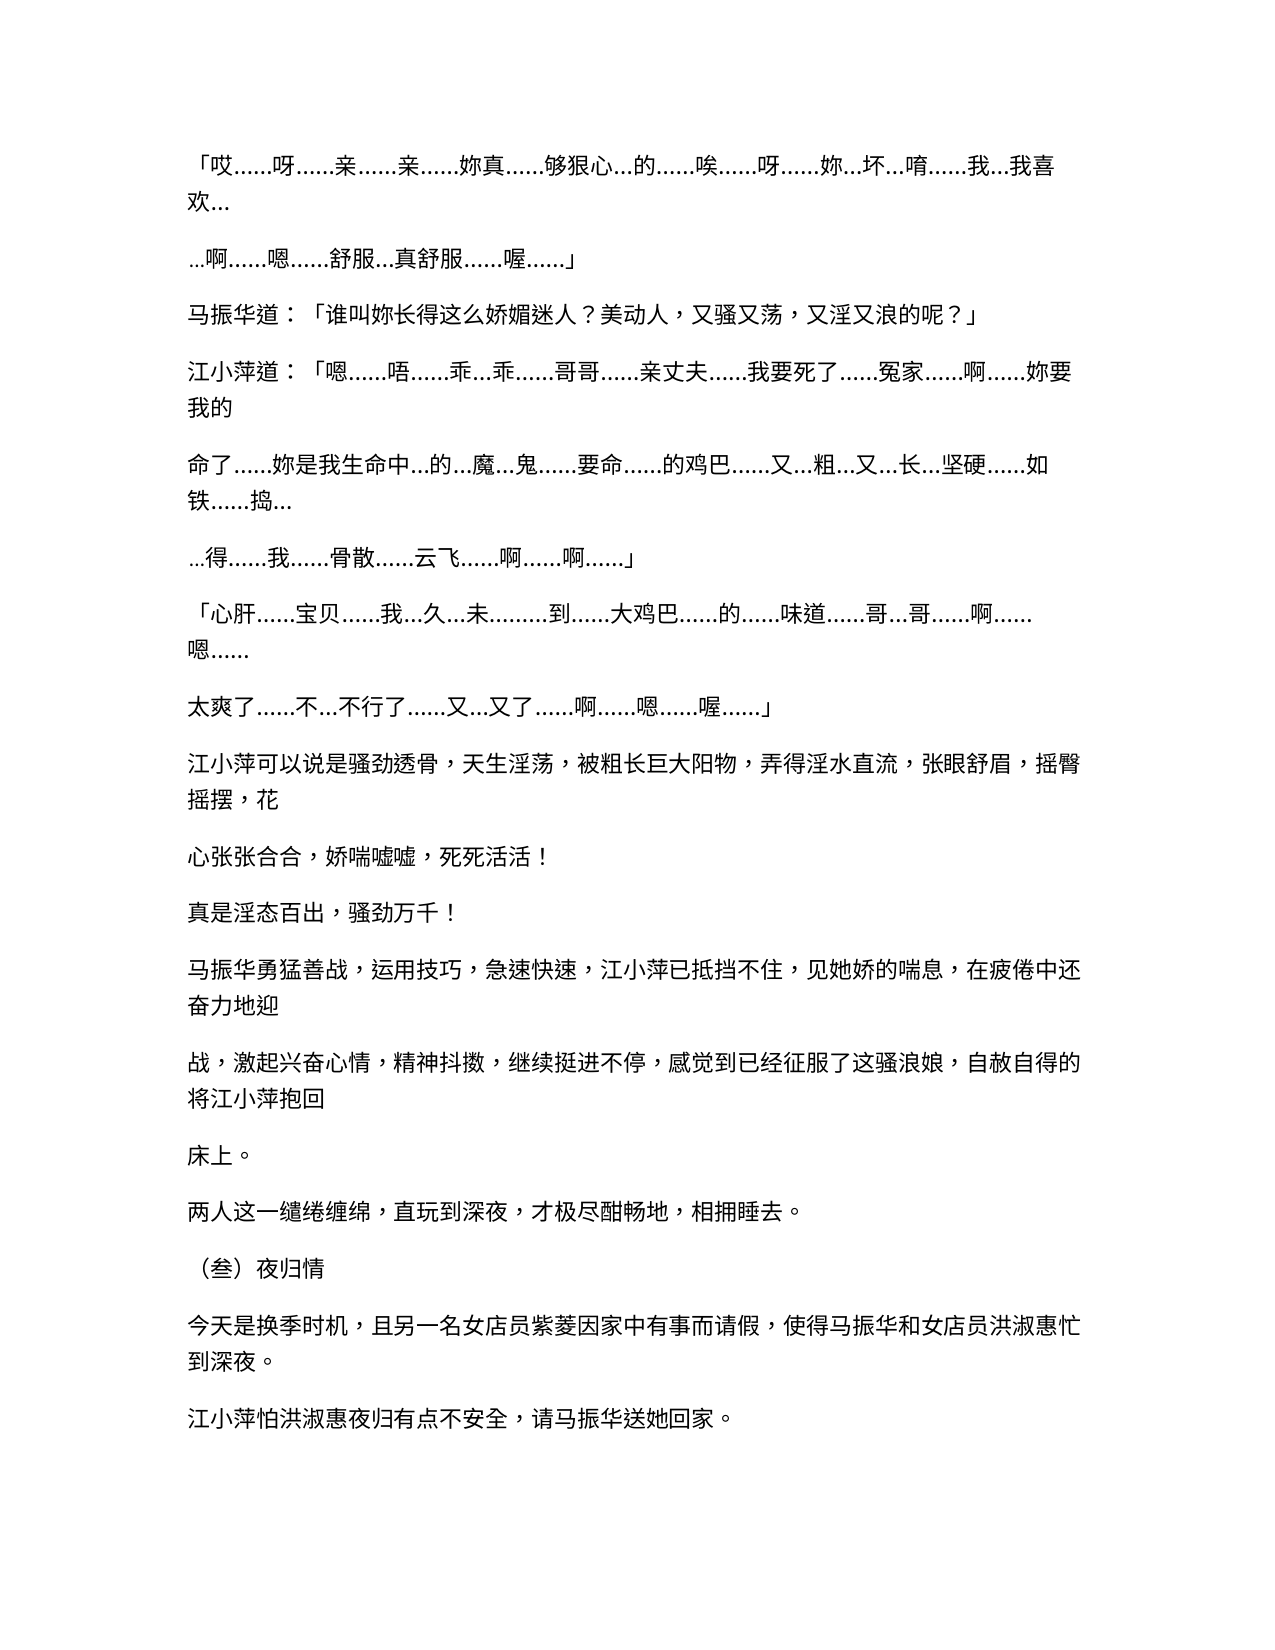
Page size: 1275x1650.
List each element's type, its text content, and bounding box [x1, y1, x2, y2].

text 马振华勇猛善战，运用技巧，急速快速，江小萍已抵挡不住，见她娇的喘息，在疲倦中还奋力地迎 [187, 954, 1087, 1021]
text 战，激起兴奋心情，精神抖擞，继续挺进不停，感觉到已经征服了这骚浪娘，自赦自得的将江小萍抱回 [187, 1047, 1087, 1114]
text …啊……嗯……舒服…真舒服……喔……」 [187, 243, 1087, 274]
text 「哎……呀……亲……亲……妳真……够狠心…的……唉……呀……妳…坏…唷……我…我喜欢… [187, 150, 1087, 217]
text 真是淫态百出，骚劲万千！ [187, 897, 1087, 929]
text 太爽了……不…不行了……又…又了……啊……嗯……喔……」 [187, 691, 1087, 722]
text 江小萍可以说是骚劲透骨，天生淫荡，被粗长巨大阳物，弄得淫水直流，张眼舒眉，摇臀摇摆，花 [187, 748, 1087, 815]
text 两人这一缱绻缠绵，直玩到深夜，才极尽酣畅地，相拥睡去。 [187, 1196, 1087, 1228]
text 命了……妳是我生命中…的…魔…鬼……要命……的鸡巴……又…粗…又…长…坚硬……如铁……捣… [187, 449, 1087, 516]
text 江小萍道：「嗯……唔……乖…乖……哥哥……亲丈夫……我要死了……冤家……啊……妳要我的 [187, 356, 1087, 423]
text 马振华道：「谁叫妳长得这么娇媚迷人？美动人，又骚又荡，又淫又浪的呢？」 [187, 299, 1087, 331]
text …得……我……骨散……云飞……啊……啊……」 [187, 542, 1087, 573]
text 「心肝……宝贝……我…久…未………到……大鸡巴……的……味道……哥…哥……啊……嗯…… [187, 598, 1087, 666]
text 床上。 [187, 1139, 1087, 1171]
text 江小萍怕洪淑惠夜归有点不安全，请马振华送她回家。 [187, 1403, 1087, 1434]
text （叁）夜归情 [187, 1253, 1087, 1284]
text 心张张合合，娇喘嘘嘘，死死活活！ [187, 841, 1087, 872]
text 今天是换季时机，且另一名女店员紫菱因家中有事而请假，使得马振华和女店员洪淑惠忙到深夜。 [187, 1310, 1087, 1377]
